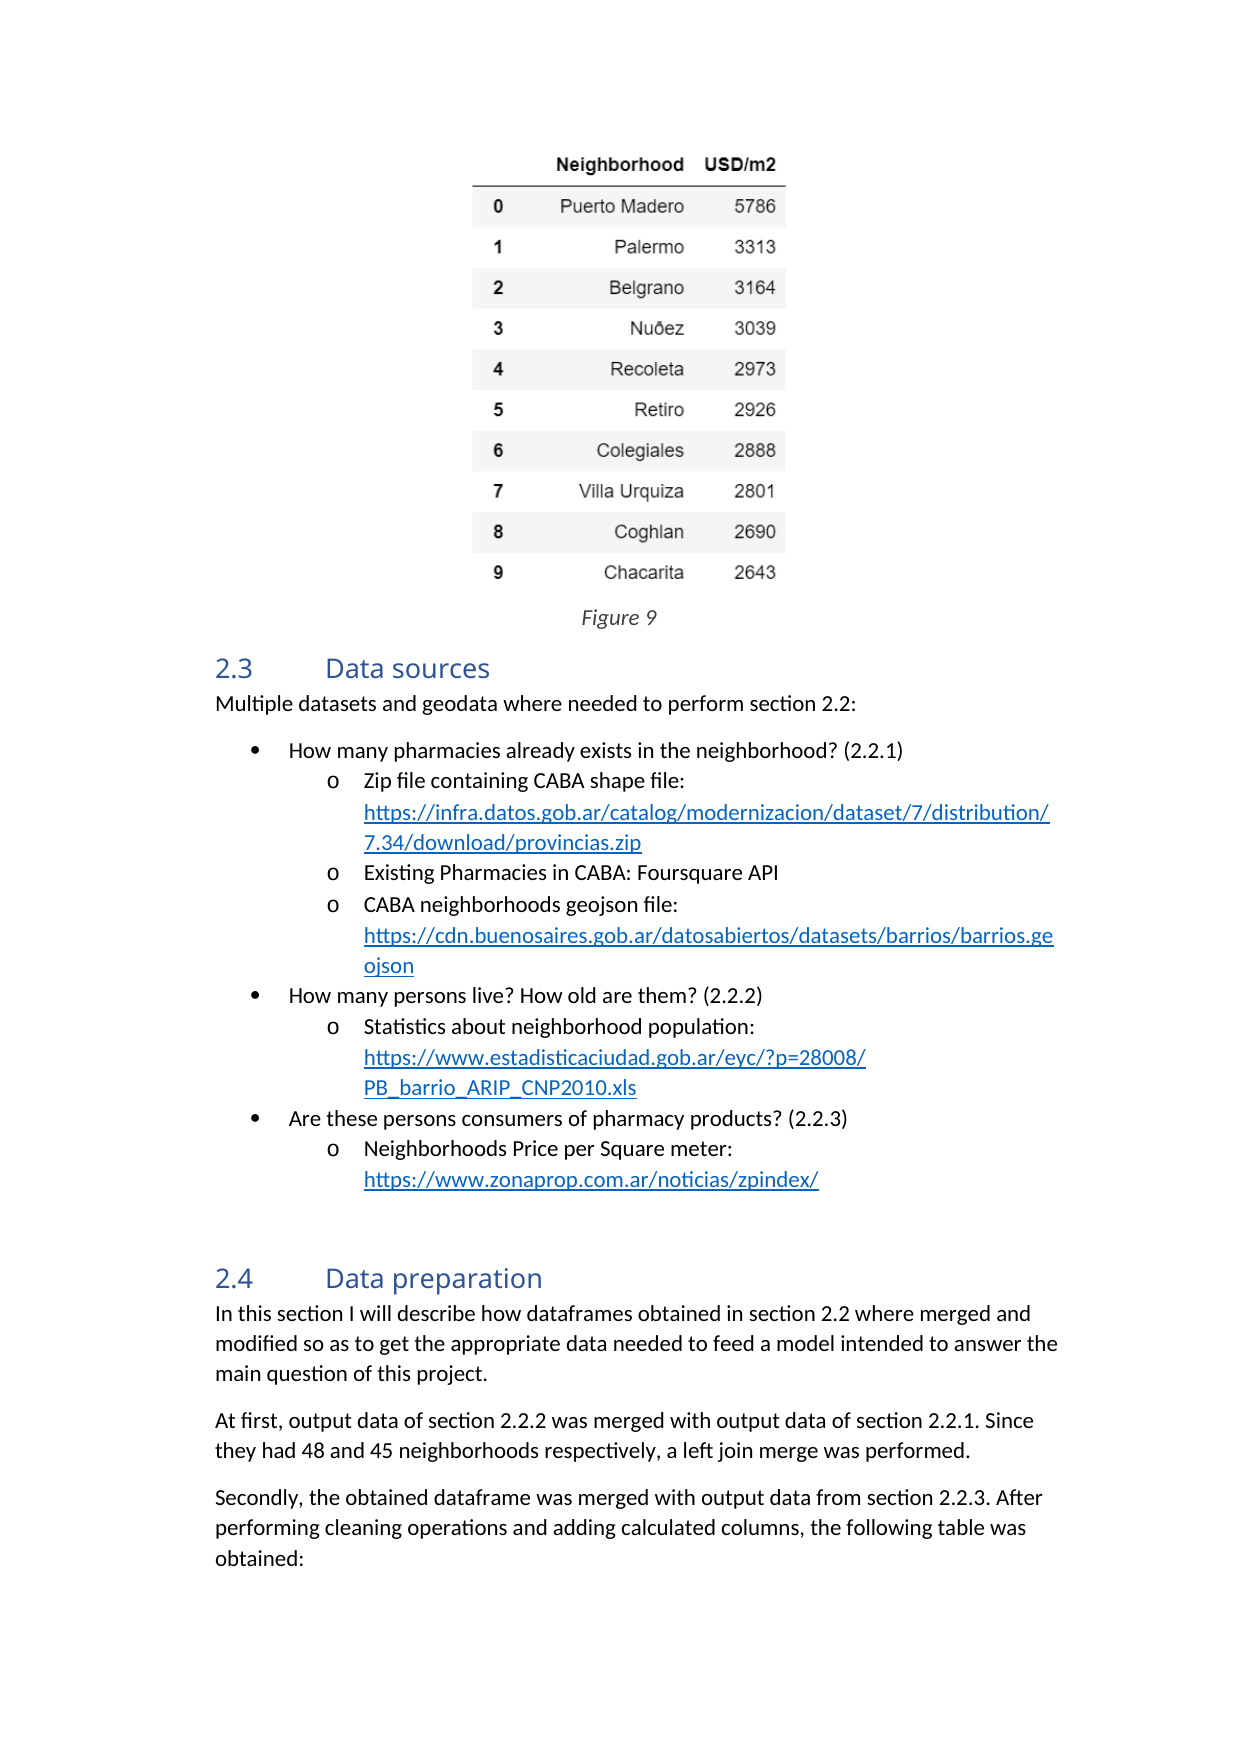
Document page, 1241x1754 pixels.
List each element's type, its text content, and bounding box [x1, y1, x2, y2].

text Secondly, the obtained dataframe was merged with output data from section 2.2.3. After performing cleaning operations and adding calculated columns, the following table was obtained: [215, 1483, 1063, 1572]
list How many persons live? How old are them? (2.2.2) [251, 982, 1063, 1010]
list Are these persons consumers of pharmacy products? (2.2.3) [251, 1104, 1063, 1132]
list Existing Pharmacies in CABA: Foursquare API [326, 858, 1063, 888]
text Figure 9 [267, 603, 973, 631]
text At first, output data of section 2.2.2 was merged with output data of section 2.2.1. Since they had 48 and 45 neighborhoods respectively, a left join merge was performed. [215, 1406, 1063, 1464]
list How many pharmacies already exists in the neighborhood? (2.2.1) [251, 736, 1063, 764]
subtitle Data preparation [215, 1259, 1063, 1296]
list https://www.zonaprop.com.ar/noticias/zpindex/ [363, 1165, 1063, 1193]
list https://www.estadisticaciudad.gob.ar/eyc/?p=28008/PB_barrio_ARIP_CNP2010.xls [363, 1043, 1063, 1102]
list Neighborhoods Price per Square meter: [326, 1134, 1063, 1163]
text Multiple datasets and geodata where needed to perform section 2.2: [215, 689, 1063, 718]
list Zip file containing CABA shape file: https://infra.datos.gob.ar/catalog/modernizacion/dataset/7/distribution/7.34/download/provincias.zip [326, 767, 1063, 856]
subtitle Data sources [215, 650, 1063, 687]
list Statistics about neighborhood population: [326, 1012, 1063, 1041]
picture [461, 147, 816, 580]
text In this section I will describe how dataframes obtained in section 2.2 where merged and modified so as to get the appropriate data needed to feed a model intended to answer the main question of this project. [215, 1299, 1063, 1387]
list CABA neighborhoods geojson file: https://cdn.buenosaires.gob.ar/datosabiertos/datasets/barrios/barrios.geojson [326, 890, 1063, 979]
